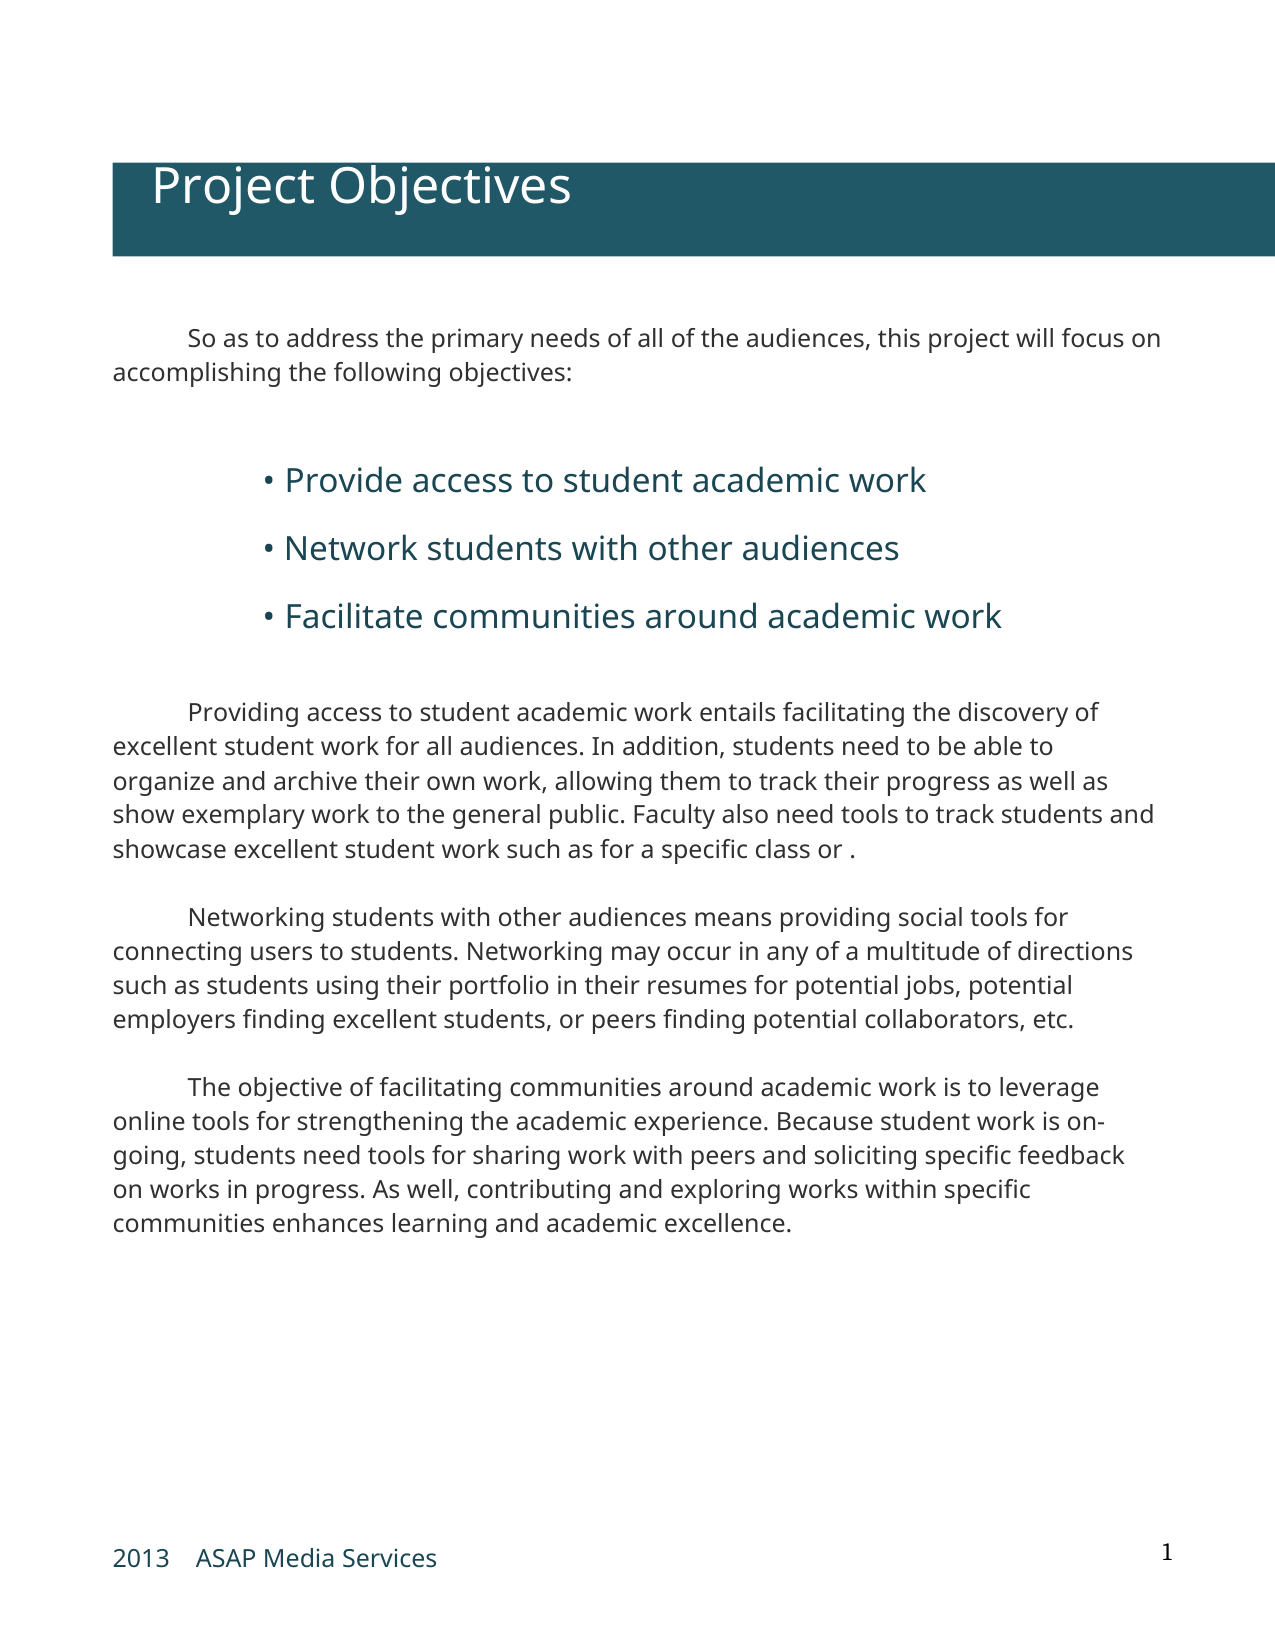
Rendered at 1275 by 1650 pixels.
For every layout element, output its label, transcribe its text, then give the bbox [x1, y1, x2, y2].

text • Facilitate communities around academic work [187, 593, 1162, 638]
text Networking students with other audiences means providing social tools for connecting users to students. Networking may occur in any of a multitude of directions such as students using their portfolio in their resumes for potential jobs, potential employers finding excellent students, or peers finding potential collaborators, etc. [112, 899, 1162, 1036]
text Project Objectives [112, 150, 1162, 218]
text • Provide access to student academic work [187, 457, 1162, 502]
text • Network students with other audiences [187, 525, 1162, 570]
text The objective of facilitating communities around academic work is to leverage online tools for strengthening the academic experience. Because student work is on-going, students need tools for sharing work with peers and soliciting specific feedback on works in progress. As well, contributing and exploring works within specific communities enhances learning and academic excellence. [112, 1070, 1162, 1240]
text So as to address the primary needs of all of the audiences, this project will focus on accomplishing the following objectives: [112, 320, 1162, 388]
text Providing access to student academic work entails facilitating the discovery of excellent student work for all audiences. In addition, students need to be able to organize and archive their own work, allowing them to track their progress as well as show exemplary work to the general public. Faculty also need tools to track students and showcase excellent student work such as for a specific class or . [112, 695, 1162, 865]
